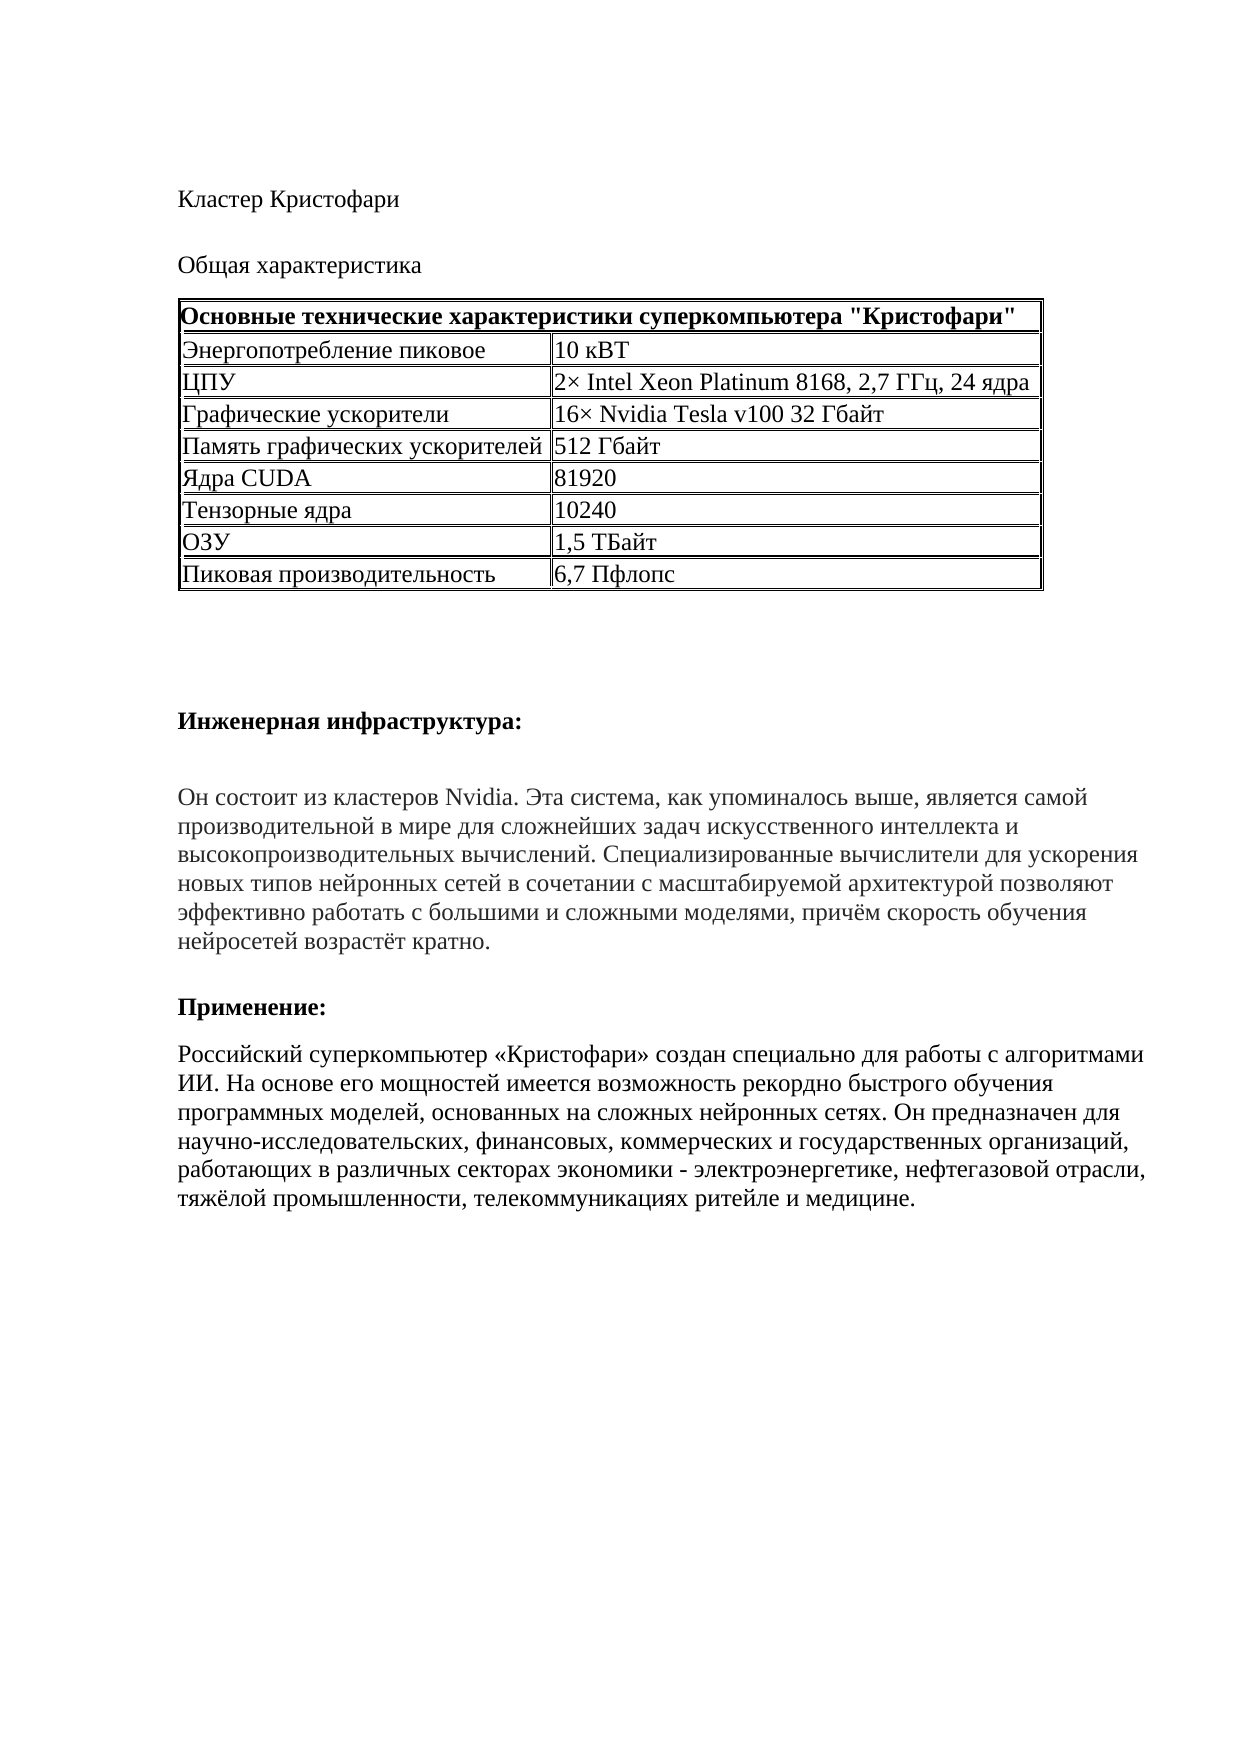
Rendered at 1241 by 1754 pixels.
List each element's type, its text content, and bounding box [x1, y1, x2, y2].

text Он состоит из кластеров Nvidia. Эта система, как упоминалось выше, является самой производительной в мире для сложнейших задач искусственного интеллекта и высокопроизводительных вычислений. Специализированные вычислители для ускорения новых типов нейронных сетей в сочетании с масштабируемой архитектурой позволяют эффективно работать с большими и сложными моделями, причём скорость обучения нейросетей возрастёт кратно. [177, 782, 1152, 954]
table_cell Графические ускорители [180, 396, 552, 427]
table_cell Энергопотребление пиковое [181, 330, 550, 363]
table_cell ЦПУ [181, 364, 550, 396]
table_cell Пиковая производительность [181, 555, 552, 587]
table_cell 1,5 ТБайт [553, 524, 1041, 555]
text Российский суперкомпьютер «Кристофари» создан специально для работы с алгоритмами ИИ. На основе его мощностей имеется возможность рекордно быстрого обучения программных моделей, основанных на сложных нейронных сетях. Он предназначен для научно-исследовательских, финансовых, коммерческих и государственных организаций, работающих в различных секторах экономики - электроэнергетике, нефтегазовой отрасли, тяжёлой промышленности, телекоммуникациях ритейле и медицине. [177, 1039, 1152, 1212]
table_cell ОЗУ [181, 524, 550, 555]
subtitle Общая характеристика [177, 251, 1152, 279]
table_cell Память графических ускорителей [181, 428, 550, 459]
table_cell 2× Intel Xeon Platinum 8168, 2,7 ГГц, 24 ядра [553, 364, 1041, 396]
table_cell Ядра CUDA [181, 460, 550, 491]
text Применение: [177, 992, 1152, 1021]
table_cell 10240 [553, 491, 1041, 523]
table_cell 512 Гбайт [553, 428, 1041, 459]
table_cell Тензорные ядра [181, 491, 550, 523]
text Кластер Кристофари [177, 184, 1152, 213]
table_cell 10 кВТ [553, 330, 1041, 363]
table_cell 81920 [553, 460, 1041, 491]
table_cell 6,7 Пфлопс [552, 555, 1041, 587]
table_cell 16× Nvidia Tesla v100 32 Гбайт [552, 396, 1042, 427]
table_header Основные технические характеристики суперкомпьютера "Кристофари" [181, 302, 1040, 330]
text Инженерная инфраструктура: [177, 706, 1152, 735]
